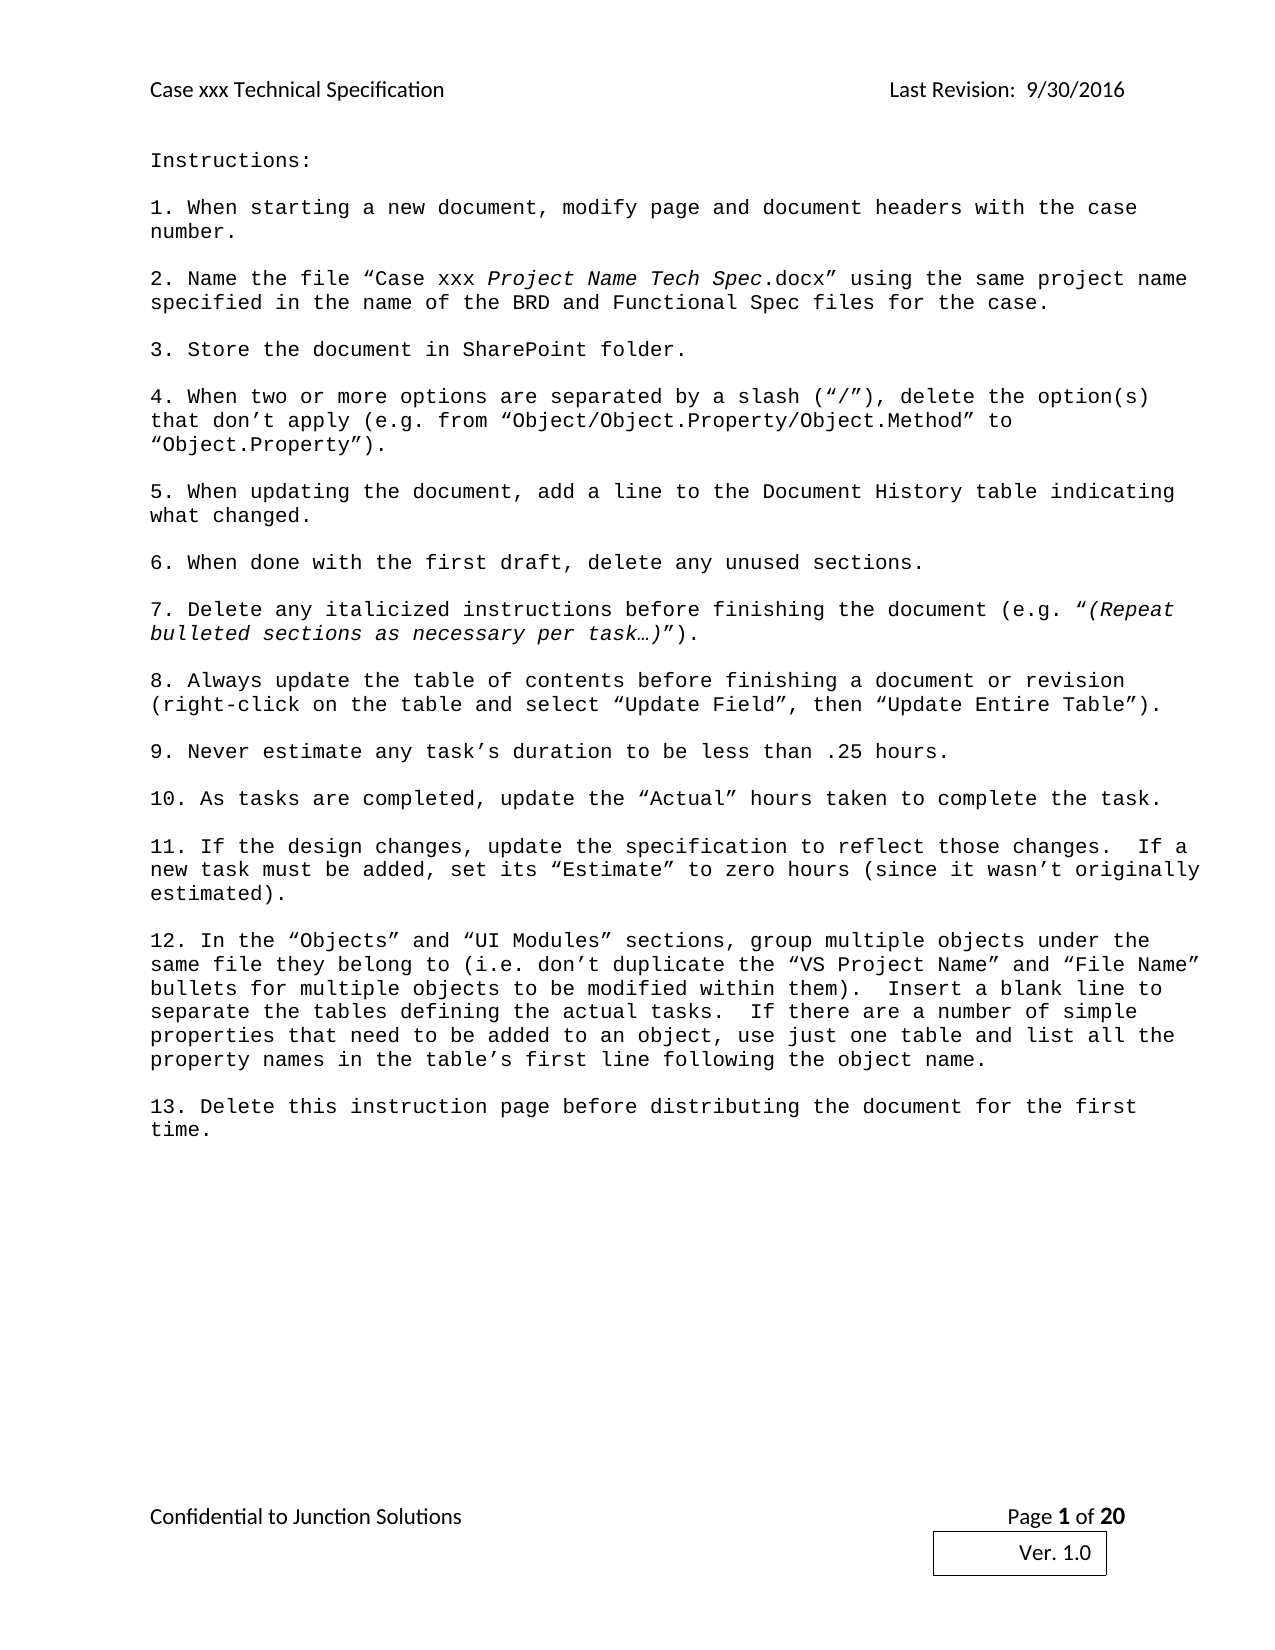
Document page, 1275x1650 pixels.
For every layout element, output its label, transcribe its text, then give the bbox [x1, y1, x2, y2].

text 11. If the design changes, update the specification to reflect those changes. If a new task must be added, set its “Estimate” to zero hours (since it wasn’t originally estimated). [150, 836, 1200, 907]
text 8. Always update the table of contents before finishing a document or revision (right-click on the table and select “Update Field”, then “Update Entire Table”). [150, 670, 1200, 717]
text Instructions: [150, 150, 1200, 174]
text 10. As tasks are completed, update the “Actual” hours taken to complete the task. [150, 788, 1200, 812]
text 4. When two or more options are separated by a slash (“/”), delete the option(s) that don’t apply (e.g. from “Object/Object.Property/Object.Method” to “Object.Property”). [150, 386, 1200, 457]
text 9. Never estimate any task’s duration to be less than .25 hours. [150, 741, 1200, 765]
text 1. When starting a new document, modify page and document headers with the case number. [150, 197, 1200, 244]
text 13. Delete this instruction page before distributing the document for the first time. [150, 1096, 1200, 1143]
text 6. When done with the first draft, delete any unused sections. [150, 552, 1200, 576]
text 5. When updating the document, add a line to the Document History table indicating what changed. [150, 481, 1200, 528]
text 3. Store the document in SharePoint folder. [150, 339, 1200, 363]
text 12. In the “Objects” and “UI Modules” sections, group multiple objects under the same file they belong to (i.e. don’t duplicate the “VS Project Name” and “File Name” bullets for multiple objects to be modified within them). Insert a blank line to separate the tables defining the actual tasks. If there are a number of simple properties that need to be added to an object, use just one table and list all the property names in the table’s first line following the object name. [150, 930, 1200, 1072]
text 2. Name the file “Case xxx Project Name Tech Spec.docx” using the same project name specified in the name of the BRD and Functional Spec files for the case. [150, 268, 1200, 316]
text 7. Delete any italicized instructions before finishing the document (e.g. “(Repeat bulleted sections as necessary per task…)”). [150, 599, 1200, 647]
